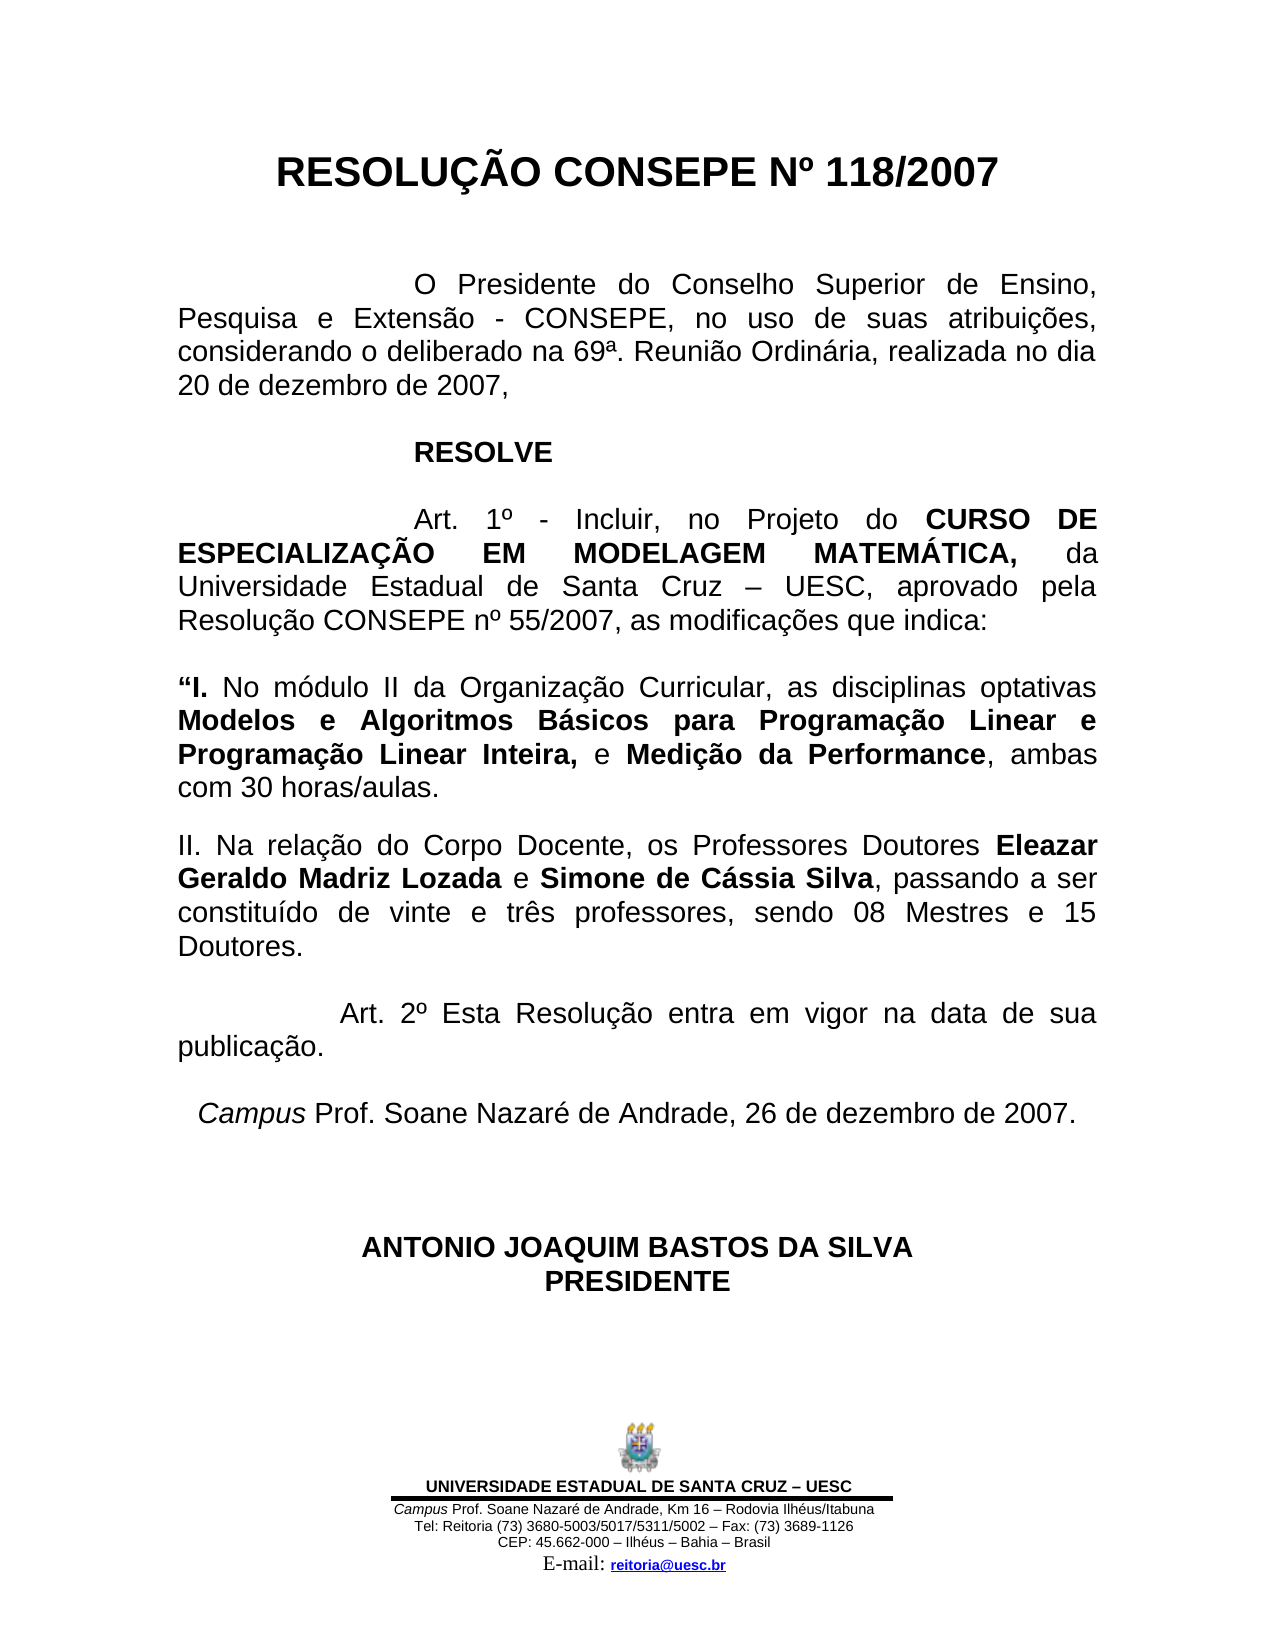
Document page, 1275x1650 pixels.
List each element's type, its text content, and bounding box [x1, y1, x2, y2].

text Art. 1º - Incluir, no Projeto do CURSO DE ESPECIALIZAÇÃO , da Universidade Estadual de Santa Cruz – UESC, aprovado pela Resolução CONSEPE nº 55/2007, as modificações que indica: [177, 502, 1098, 636]
picture [615, 1418, 663, 1477]
text Art. 2º Esta Resolução entra em vigor na data de sua publicação. [177, 996, 1098, 1063]
subtitle RESOLUÇÃO CONSEPE Nº 118/2007 [177, 148, 1098, 196]
subtitle Campus Prof. Soane Nazaré de Andrade, 26 de dezembro de 2007. [177, 1096, 1098, 1130]
text RESOLVE [177, 435, 1098, 469]
text “I. No módulo II da Organização Curricular, as disciplinas optativas Modelos e Algoritmos Básicos para Programação Linear e Programação Linear Inteira, e Medição da Performance, ambas com 30 horas/aulas. [177, 670, 1098, 804]
text ANTONIO JOAQUIM BASTOS DA SILVA [177, 1231, 1098, 1264]
text PRESIDENTE [177, 1264, 1098, 1298]
text O Presidente do Conselho Superior de Ensino, Pesquisa e Extensão - CONSEPE, no uso de suas atribuições, considerando o deliberado na 69ª. Reunião Ordinária, realizada no dia 20 de dezembro de 2007, [177, 267, 1098, 402]
text II. Na relação do Corpo Docente, os Professores Doutores Eleazar Geraldo Madriz Lozada e Simone de Cássia Silva, passando a ser constituído de vinte e três professores, sendo 08 Mestres e 15 Doutores. [177, 828, 1098, 962]
